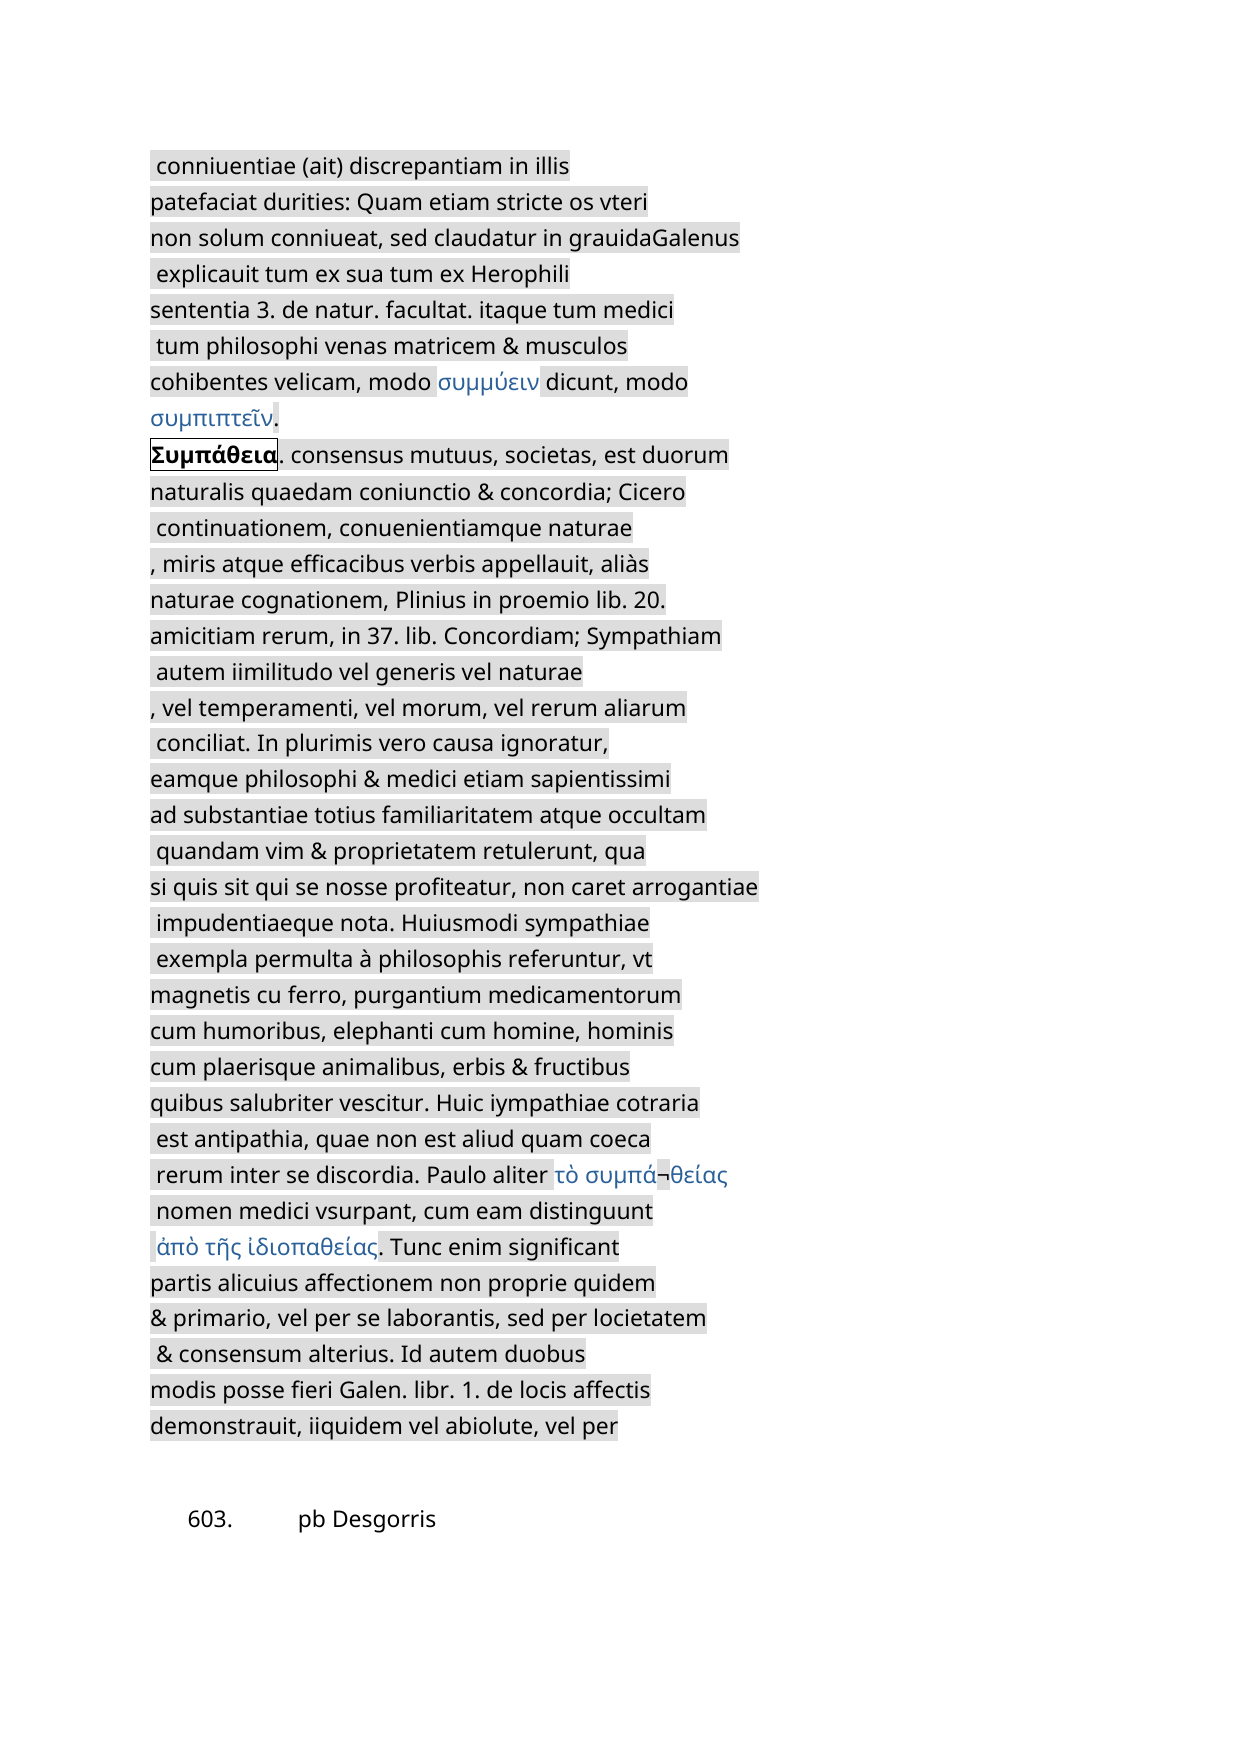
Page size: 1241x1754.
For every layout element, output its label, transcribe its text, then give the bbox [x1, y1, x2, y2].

list pb Desgorris [187, 1503, 1090, 1534]
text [150, 150, 1090, 1477]
